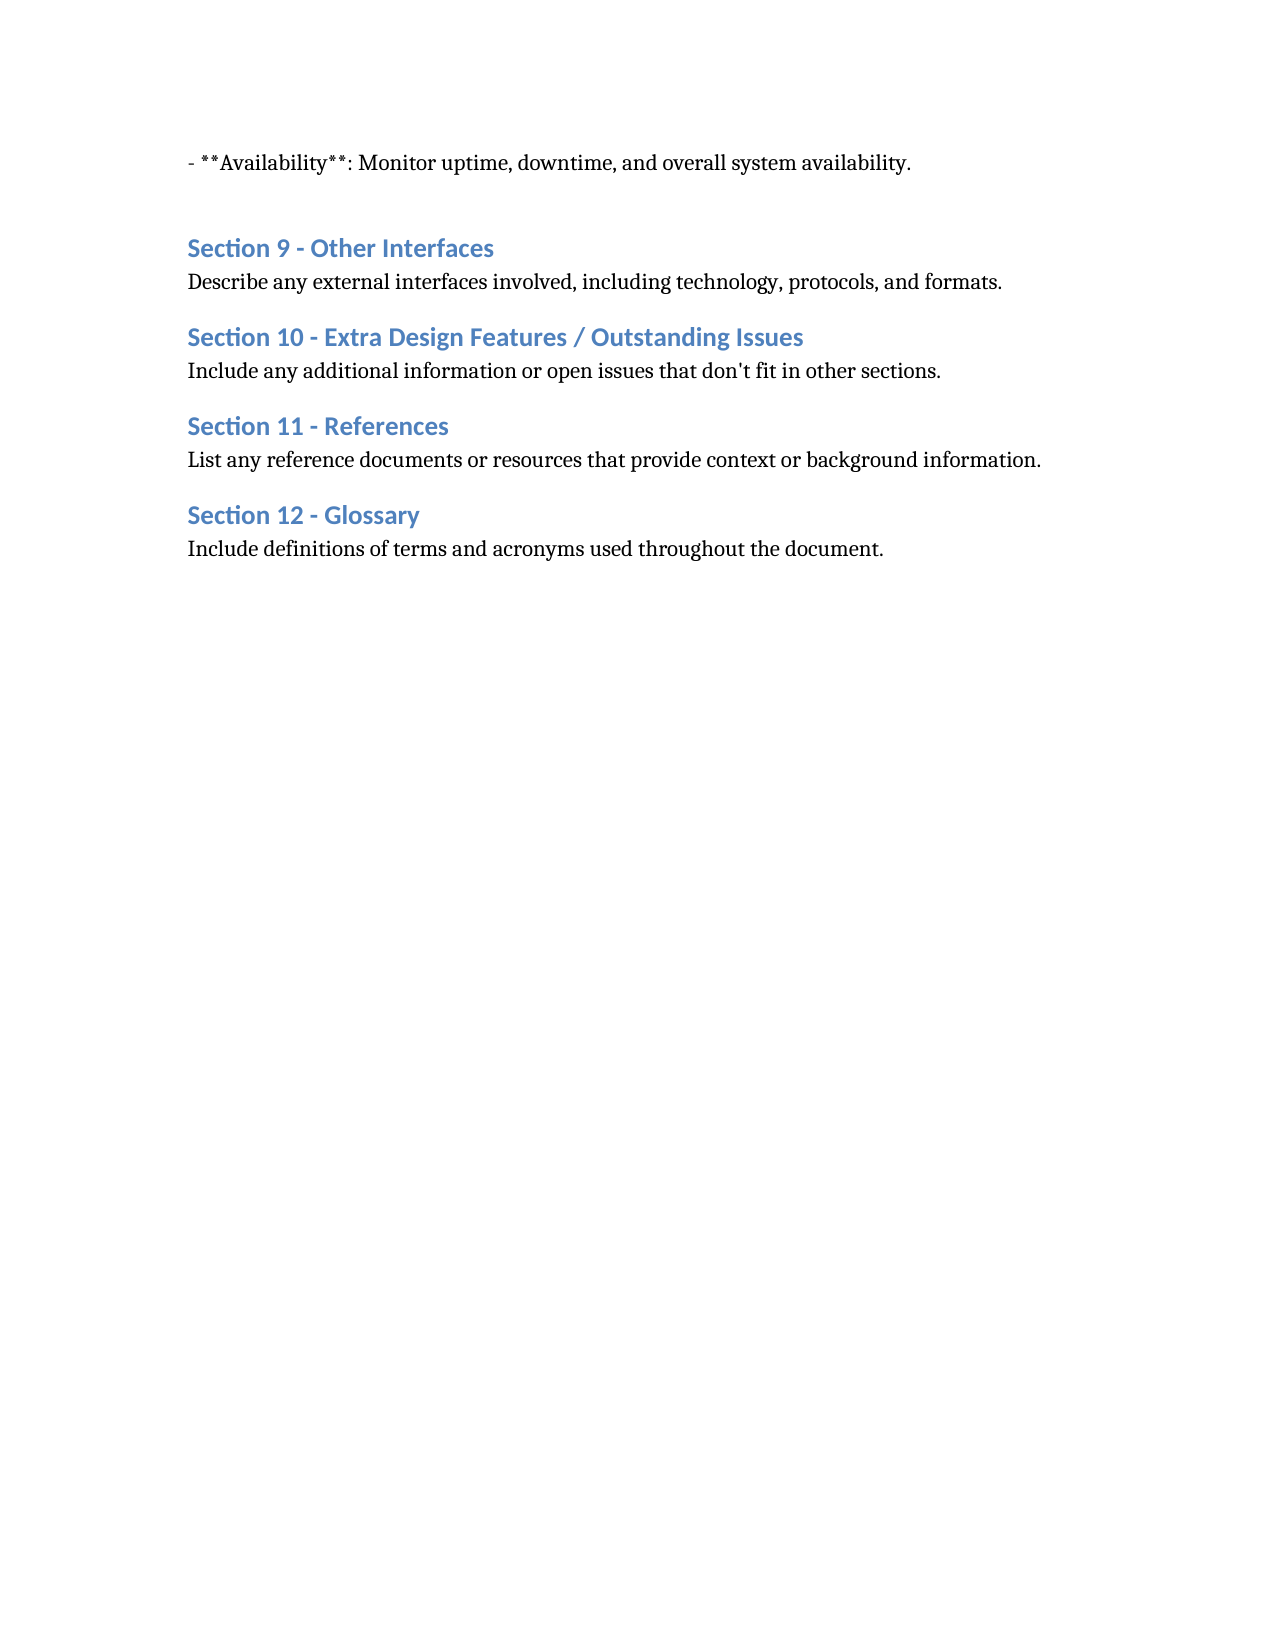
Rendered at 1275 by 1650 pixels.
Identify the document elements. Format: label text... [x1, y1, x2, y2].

text List any reference documents or resources that provide context or background information. [187, 447, 1087, 473]
subtitle Section 9 - Other Interfaces [187, 231, 1087, 264]
subtitle Section 10 - Extra Design Features / Outstanding Issues [187, 320, 1087, 353]
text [187, 150, 1087, 207]
subtitle Section 11 - References [187, 409, 1087, 442]
subtitle Section 12 - Glossary [187, 498, 1087, 531]
text Include any additional information or open issues that don't fit in other sections. [187, 358, 1087, 384]
text Include definitions of terms and acronyms used throughout the document. [187, 536, 1087, 562]
text Describe any external interfaces involved, including technology, protocols, and formats. [187, 269, 1087, 296]
